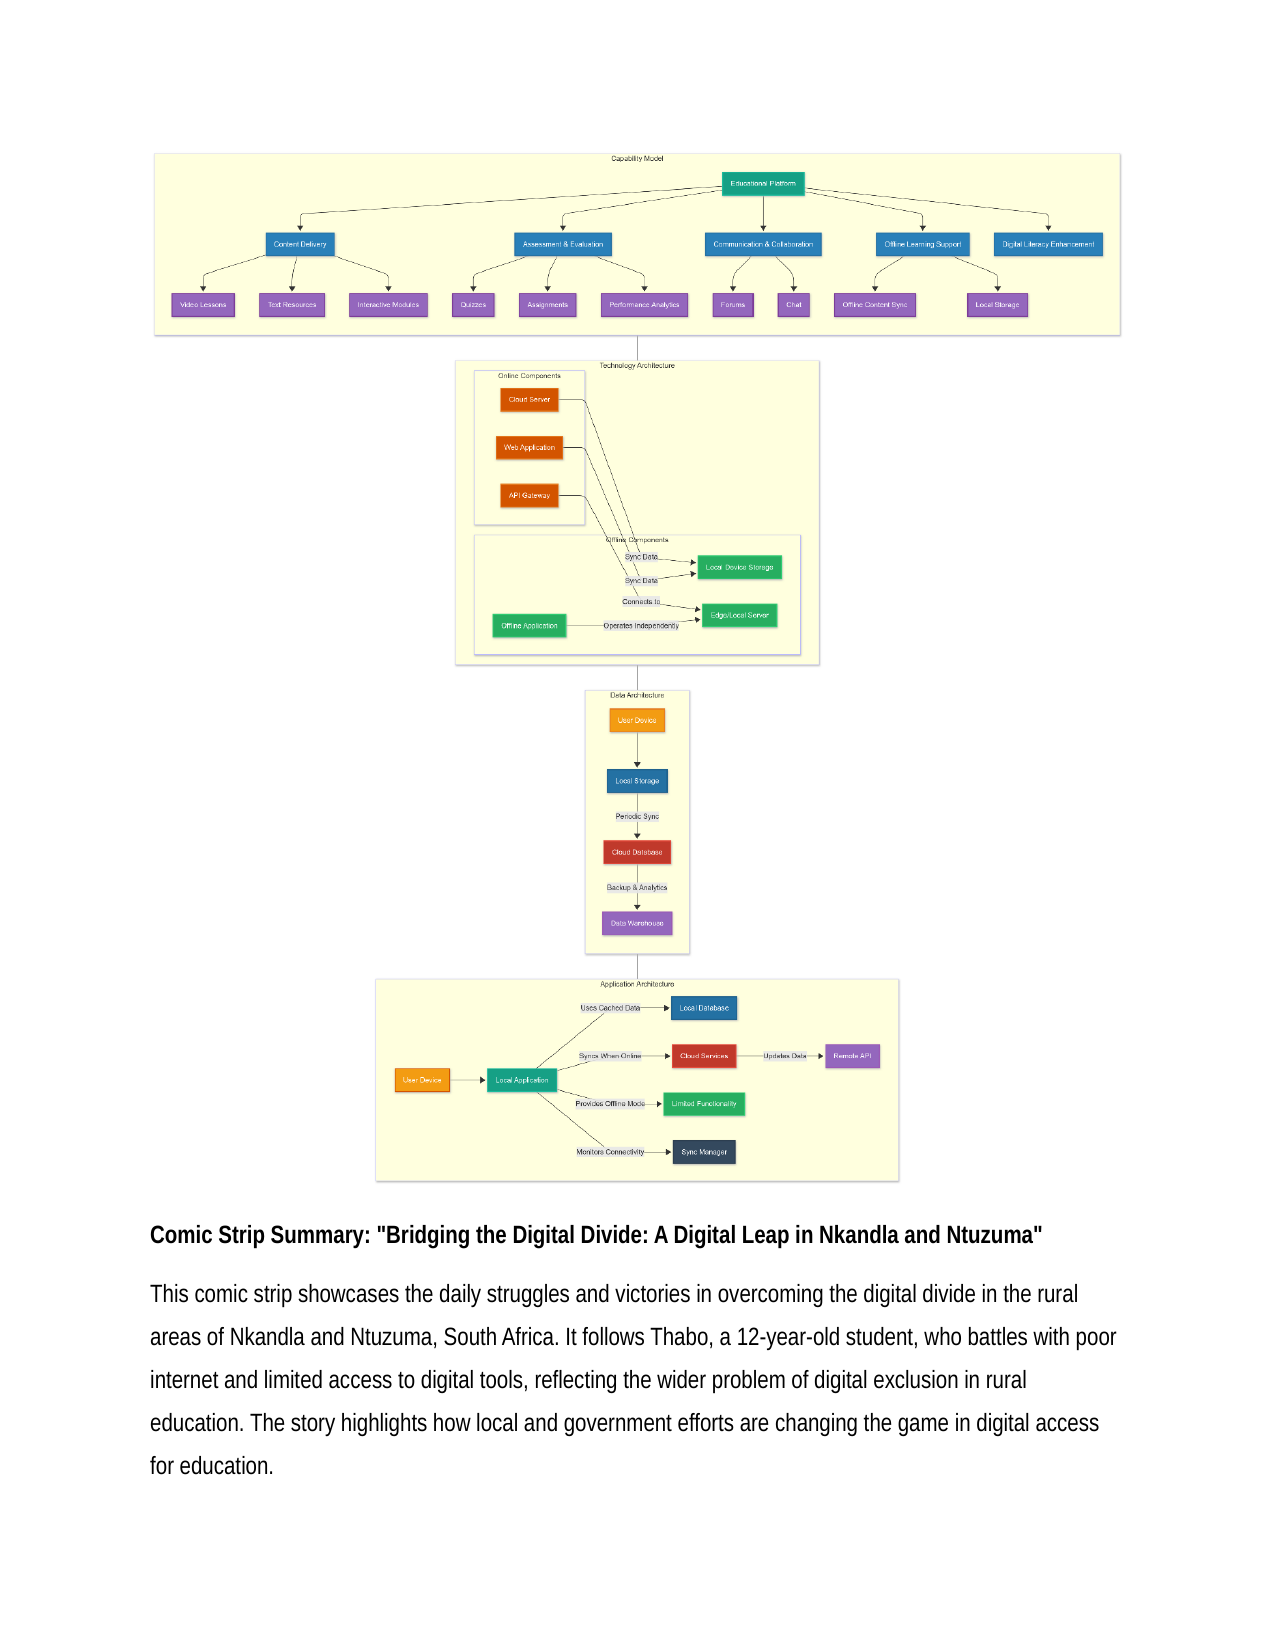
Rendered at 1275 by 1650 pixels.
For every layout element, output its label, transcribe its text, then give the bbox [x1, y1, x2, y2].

text Comic Strip Summary: "Bridging the Digital Divide: A Digital Leap in Nkandla and Ntuzuma" [150, 1220, 1125, 1248]
text This comic strip showcases the daily struggles and victories in overcoming the digital divide in the rural areas of Nkandla and Ntuzuma, South Africa. It follows Thabo, a 12-year-old student, who battles with poor internet and limited access to digital tools, reflecting the wider problem of digital exclusion in rural education. The story highlights how local and government efforts are changing the game in digital access for education. [150, 1279, 1125, 1480]
picture [150, 150, 1125, 1187]
